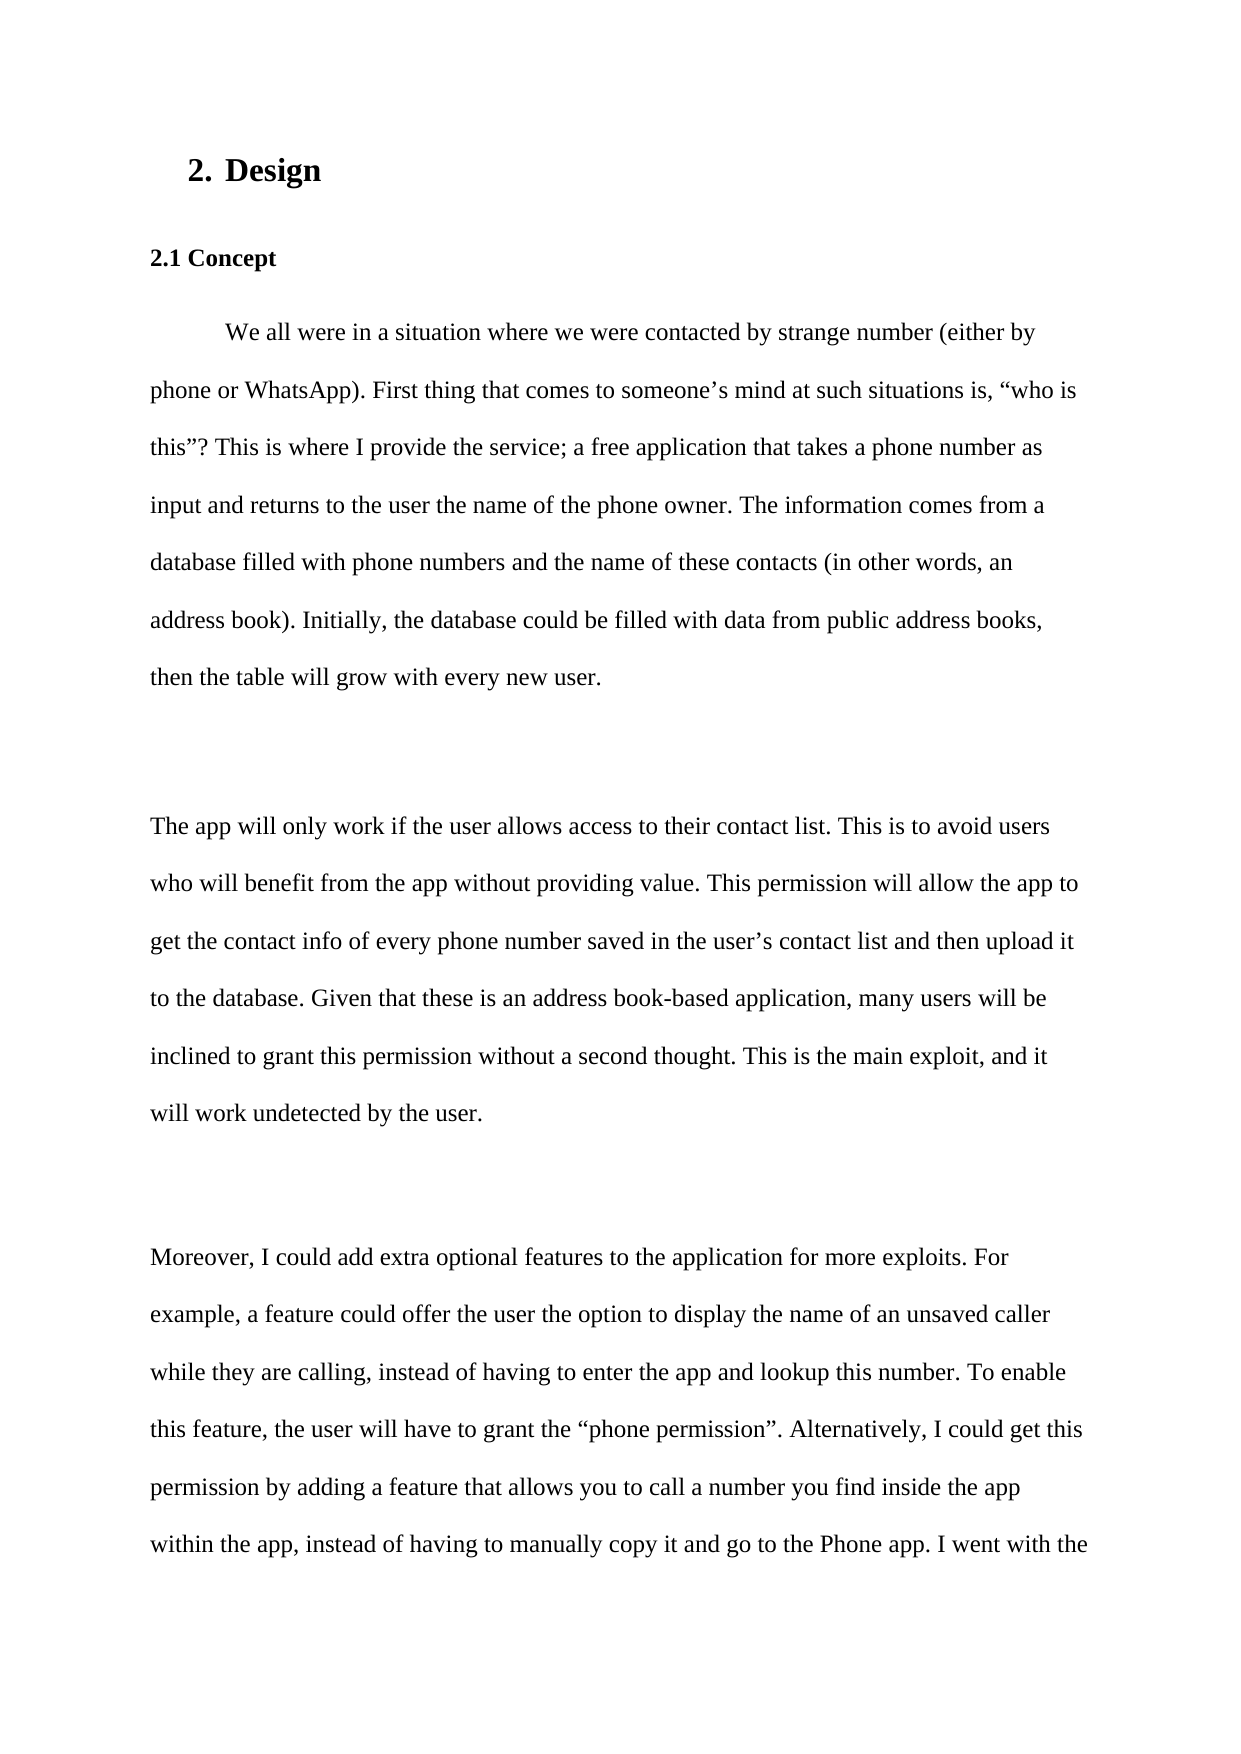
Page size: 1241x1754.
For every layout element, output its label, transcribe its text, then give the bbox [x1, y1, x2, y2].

list Design [187, 150, 1090, 188]
text 2.1 Concept [150, 243, 1090, 272]
text We all were in a situation where we were contacted by strange number (either by phone or WhatsApp). First thing that comes to someone’s mind at such situations is, “who is this”? This is where I provide the service; a free application that takes a phone number as input and returns to the user the name of the phone owner. The information comes from a database filled with phone numbers and the name of these contacts (in other words, an address book). Initially, the database could be filled with data from public address books, then the table will grow with every new user. [150, 317, 1090, 691]
text The app will only work if the user allows access to their contact list. This is to avoid users who will benefit from the app without providing value. This permission will allow the app to get the contact info of every phone number saved in the user’s contact list and then upload it to the database. Given that these is an address book-based application, many users will be inclined to grant this permission without a second thought. This is the main exploit, and it will work undetected by the user. [150, 811, 1090, 1127]
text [150, 1242, 1090, 1558]
